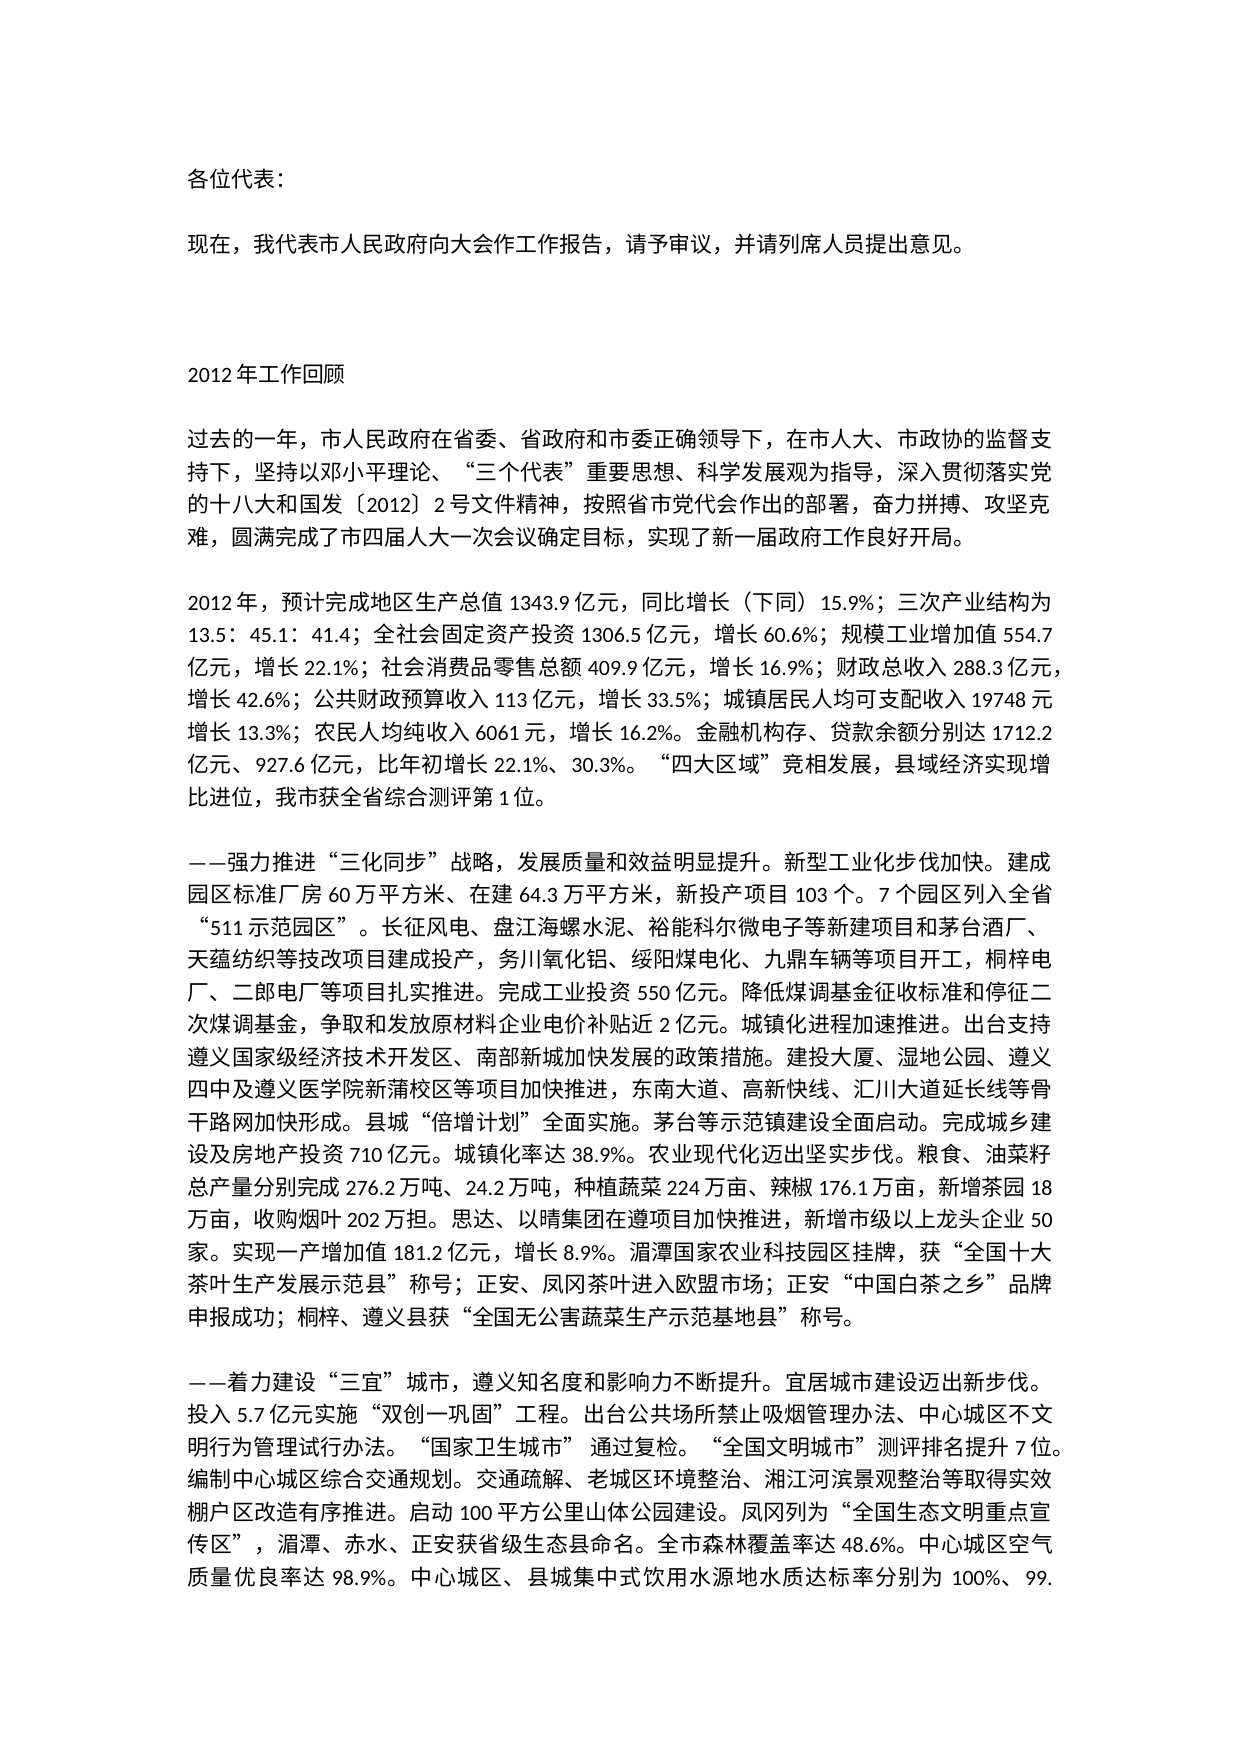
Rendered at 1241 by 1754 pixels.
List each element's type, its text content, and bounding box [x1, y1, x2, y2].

text 2012年，预计完成地区生产总值1343.9亿元，同比增长（下同）15.9%；三次产业结构为13.5：45.1：41.4；全社会固定资产投资1306.5亿元，增长60.6%；规模工业增加值554.7亿元，增长22.1%；社会消费品零售总额409.9亿元，增长16.9%；财政总收入288.3亿元，增长42.6%；公共财政预算收入113亿元，增长33.5%；城镇居民人均可支配收入19748元，增长13.3%；农民人均纯收入6061元，增长16.2%。金融机构存、贷款余额分别达1712.2亿元、927.6亿元，比年初增长22.1%、30.3%。“四大区域”竞相发展，县域经济实现增比进位，我市获全省综合测评第1位。 [187, 584, 1053, 812]
text ——强力推进“三化同步”战略，发展质量和效益明显提升。新型工业化步伐加快。建成园区标准厂房60万平方米、在建64.3万平方米，新投产项目103个。7个园区列入全省“511示范园区”。长征风电、盘江海螺水泥、裕能科尔微电子等新建项目和茅台酒厂、天蕴纺织等技改项目建成投产，务川氧化铝、绥阳煤电化、九鼎车辆等项目开工，桐梓电厂、二郎电厂等项目扎实推进。完成工业投资550亿元。降低煤调基金征收标准和停征二次煤调基金，争取和发放原材料企业电价补贴近2亿元。城镇化进程加速推进。出台支持遵义国家级经济技术开发区、南部新城加快发展的政策措施。建投大厦、湿地公园、遵义四中及遵义医学院新蒲校区等项目加快推进，东南大道、高新快线、汇川大道延长线等骨干路网加快形成。县城“倍增计划”全面实施。茅台等示范镇建设全面启动。完成城乡建设及房地产投资710亿元。城镇化率达38.9%。农业现代化迈出坚实步伐。粮食、油菜籽总产量分别完成276.2万吨、24.2万吨，种植蔬菜224万亩、辣椒176.1万亩，新增茶园18万亩，收购烟叶202万担。思达、以晴集团在遵项目加快推进，新增市级以上龙头企业50家。实现一产增加值181.2亿元，增长8.9%。湄潭国家农业科技园区挂牌，获“全国十大茶叶生产发展示范县”称号；正安、凤冈茶叶进入欧盟市场；正安“中国白茶之乡”品牌申报成功；桐梓、遵义县获“全国无公害蔬菜生产示范基地县”称号。 [187, 844, 1053, 1332]
text 各位代表： [187, 162, 1053, 194]
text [187, 1364, 1053, 1592]
text 现在，我代表市人民政府向大会作工作报告，请予审议，并请列席人员提出意见。 [187, 227, 1053, 259]
text 2012年工作回顾 [187, 357, 1053, 389]
text 过去的一年，市人民政府在省委、省政府和市委正确领导下，在市人大、市政协的监督支持下，坚持以邓小平理论、“三个代表”重要思想、科学发展观为指导，深入贯彻落实党的十八大和国发〔2012〕2号文件精神，按照省市党代会作出的部署，奋力拼搏、攻坚克难，圆满完成了市四届人大一次会议确定目标，实现了新一届政府工作良好开局。 [187, 422, 1053, 552]
